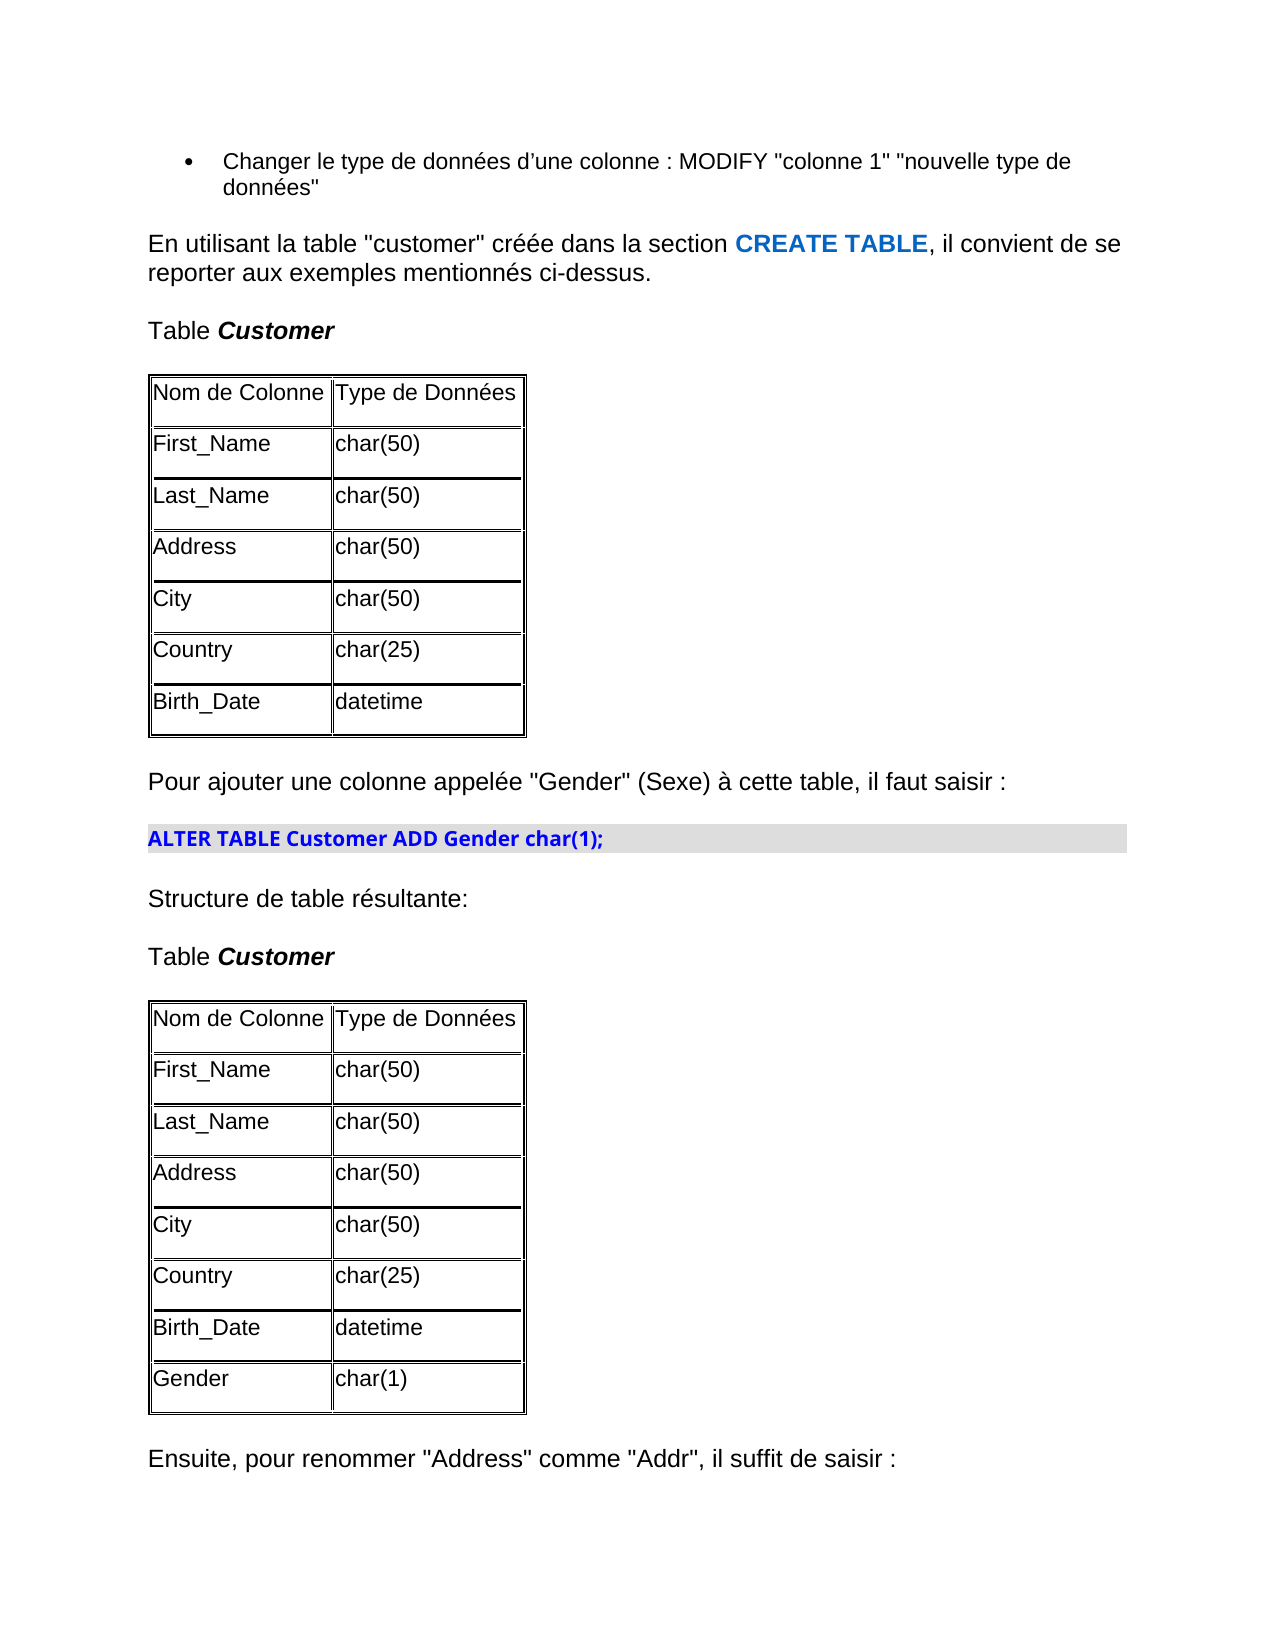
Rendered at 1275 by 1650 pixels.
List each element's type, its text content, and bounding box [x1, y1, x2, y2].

table_cell char(50) [334, 529, 524, 580]
table_cell City [152, 580, 331, 631]
table_cell Birth_Date [150, 683, 333, 734]
text En utilisant la table "customer" créée dans la section CREATE TABLE, il convient de se reporter aux exemples mentionnés ci-dessus. [148, 229, 1127, 287]
table_cell City [152, 1206, 331, 1257]
text Table Customer [148, 942, 1127, 971]
table_cell First_Name [150, 1052, 333, 1103]
table_cell char(25) [334, 631, 524, 683]
table_cell datetime [333, 683, 525, 734]
table_cell Address [152, 529, 331, 580]
table_cell char(50) [334, 1155, 524, 1206]
table_cell Last_Name [152, 477, 331, 528]
table_cell Gender [152, 1360, 333, 1412]
table_header Type de Données [333, 378, 523, 426]
table_cell Birth_Date [152, 1309, 331, 1360]
text Pour ajouter une colonne appelée "Gender" (Sexe) à cette table, il faut saisir : [148, 767, 1127, 795]
table_cell char(50) [334, 1103, 524, 1154]
table_cell char(1) [333, 1360, 524, 1412]
table_cell First_Name [150, 426, 333, 477]
table_cell datetime [334, 1309, 523, 1360]
table_cell char(50) [334, 1206, 523, 1257]
table_cell Country [152, 1258, 331, 1309]
table_cell char(50) [333, 1052, 525, 1103]
table_cell char(50) [333, 426, 525, 477]
table_header Nom de Colonne [152, 378, 333, 426]
table_cell Country [152, 631, 331, 683]
table_cell char(50) [334, 477, 523, 528]
text ALTER TABLE Customer ADD Gender char(1); [148, 824, 1127, 853]
table_cell Address [152, 1155, 331, 1206]
text Table Customer [148, 316, 1127, 345]
table_cell char(25) [334, 1258, 524, 1309]
table_cell char(50) [334, 580, 523, 631]
table_header Nom de Colonne [152, 1004, 333, 1052]
text Ensuite, pour renommer "Address" comme "Addr", il suffit de saisir : [148, 1444, 1127, 1473]
text Structure de table résultante: [148, 884, 1127, 913]
table_header Type de Données [333, 1004, 523, 1052]
table_cell Last_Name [152, 1103, 331, 1154]
list Changer le type de données d’une colonne : MODIFY "colonne 1" "nouvelle type de données" [185, 148, 1127, 200]
